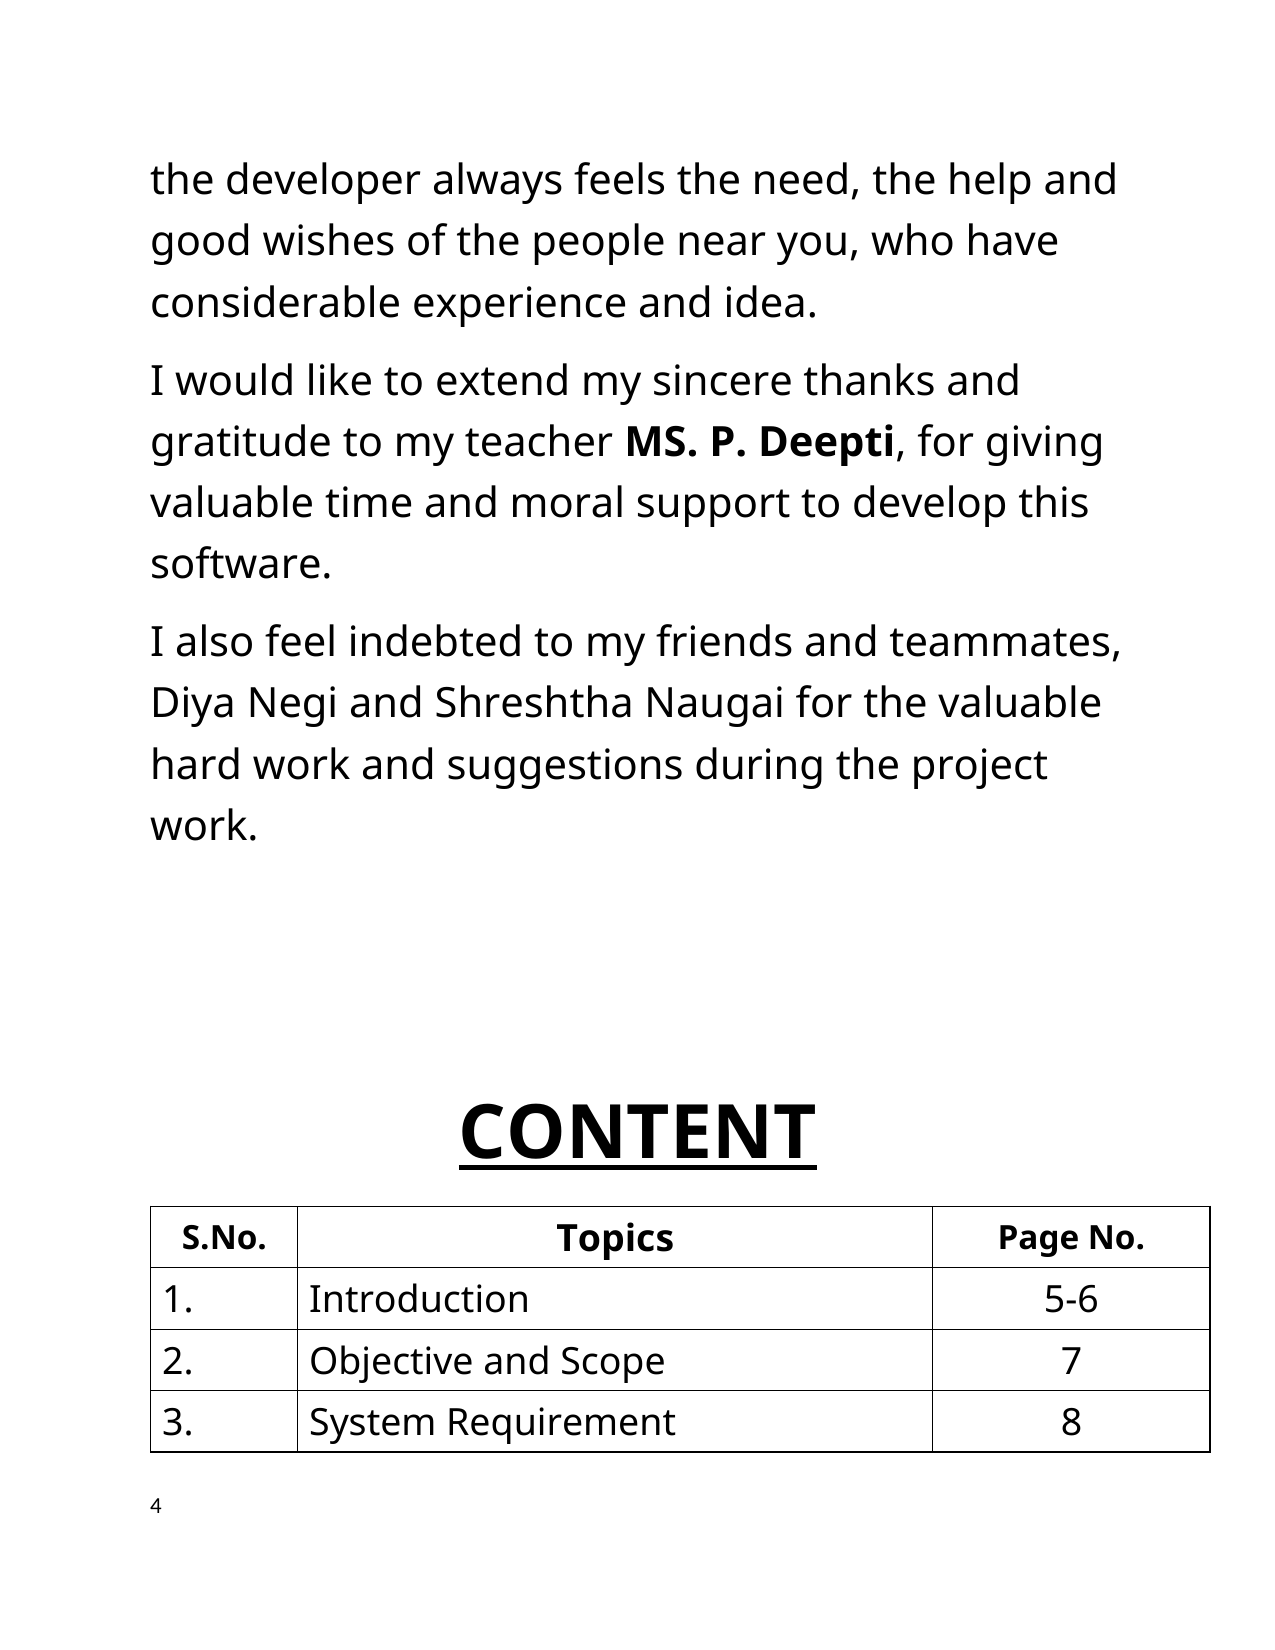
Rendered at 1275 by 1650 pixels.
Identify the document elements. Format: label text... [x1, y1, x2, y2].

table_cell 3. [151, 1391, 297, 1451]
table_cell 8 [933, 1391, 1209, 1451]
table_cell 1. [151, 1268, 297, 1328]
table_cell Objective and Scope [298, 1330, 932, 1390]
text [150, 150, 1125, 329]
text CONTENT [150, 1079, 1125, 1181]
text I also feel indebted to my friends and teammates, Diya Negi and Shreshtha Naugai for the valuable hard work and suggestions during the project work. [150, 612, 1125, 853]
table_header S.No. [151, 1207, 297, 1267]
table_cell 7 [933, 1330, 1209, 1390]
table_cell 5-6 [933, 1268, 1209, 1328]
table_cell 2. [151, 1330, 297, 1390]
text I would like to extend my sincere thanks and gratitude to my teacher MS. P. Deepti, for giving valuable time and moral support to develop this software. [150, 350, 1125, 591]
table_header Page No. [933, 1207, 1209, 1267]
table_cell Introduction [298, 1268, 932, 1328]
table_header Topics [298, 1207, 932, 1267]
table_cell System Requirement [298, 1391, 932, 1451]
